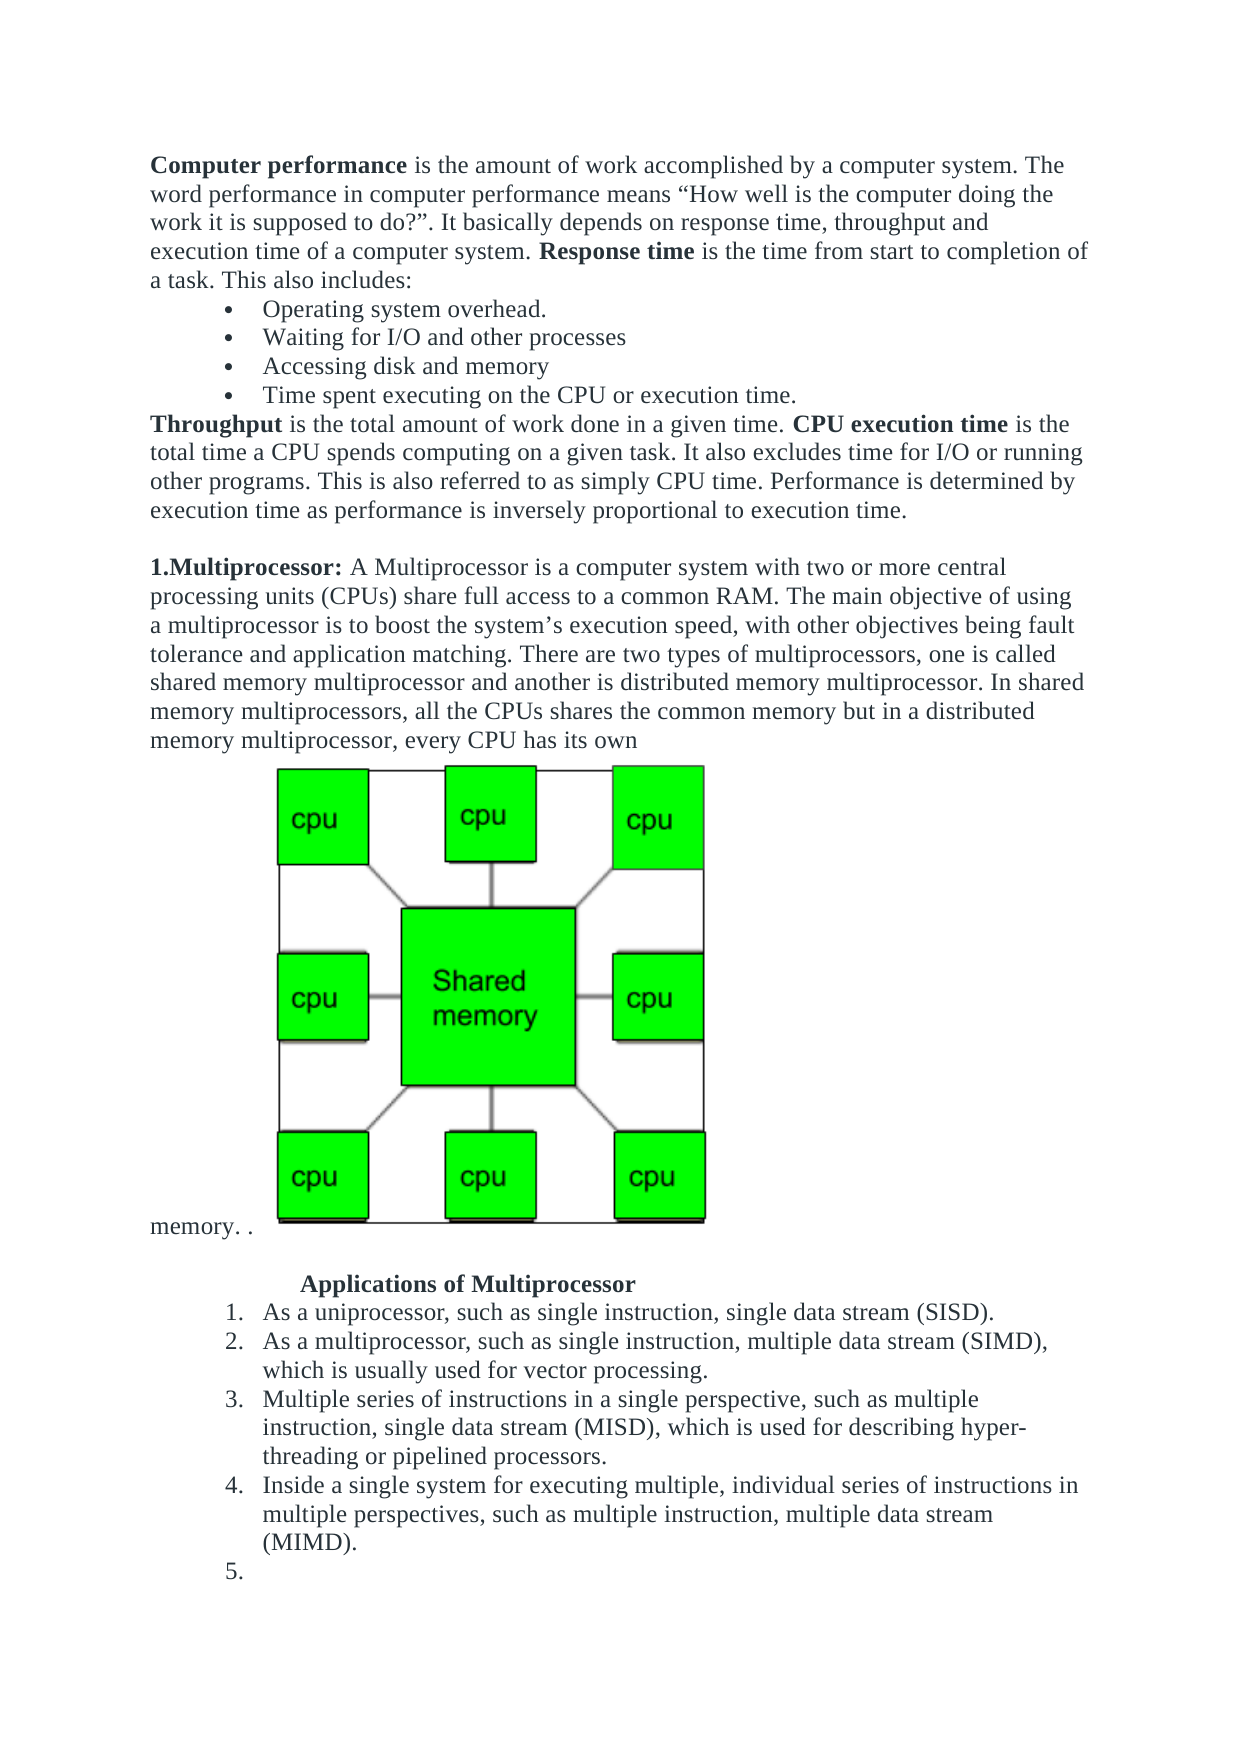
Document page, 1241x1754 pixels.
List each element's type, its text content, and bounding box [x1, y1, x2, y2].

list Time spent executing on the CPU or execution time. [225, 380, 1090, 409]
list As a multiprocessor, such as single instruction, multiple data stream (SIMD), which is usually used for vector processing. [225, 1326, 1090, 1384]
list Waiting for I/O and other processes [225, 322, 1090, 351]
list Multiple series of instructions in a single perspective, such as multiple instruction, single data stream (MISD), which is used for describing hyper-threading or pipelined processors. [225, 1384, 1090, 1470]
list Inside a single system for executing multiple, individual series of instructions in multiple perspectives, such as multiple instruction, multiple data stream (MIMD). [225, 1470, 1090, 1556]
list Accessing disk and memory [225, 351, 1090, 380]
text Computer performance is the amount of work accomplished by a computer system. The word performance in computer performance means “How well is the computer doing the work it is supposed to do?”. It basically depends on response time, throughput and execution time of a computer system. Response time is the time from start to completion of a task. This also includes: [150, 150, 1090, 294]
list Operating system overhead. [225, 294, 1090, 322]
list As a uniprocessor, such as single instruction, single data stream (SISD). [225, 1297, 1090, 1326]
picture [260, 753, 722, 1235]
text Applications of Multiprocessor [300, 1269, 1090, 1297]
text Throughput is the total amount of work done in a given time. CPU execution time is the total time a CPU spends computing on a given task. It also excludes time for I/O or running other programs. This is also referred to as simply CPU time. Performance is determined by execution time as performance is inversely proportional to execution time. [150, 409, 1090, 524]
